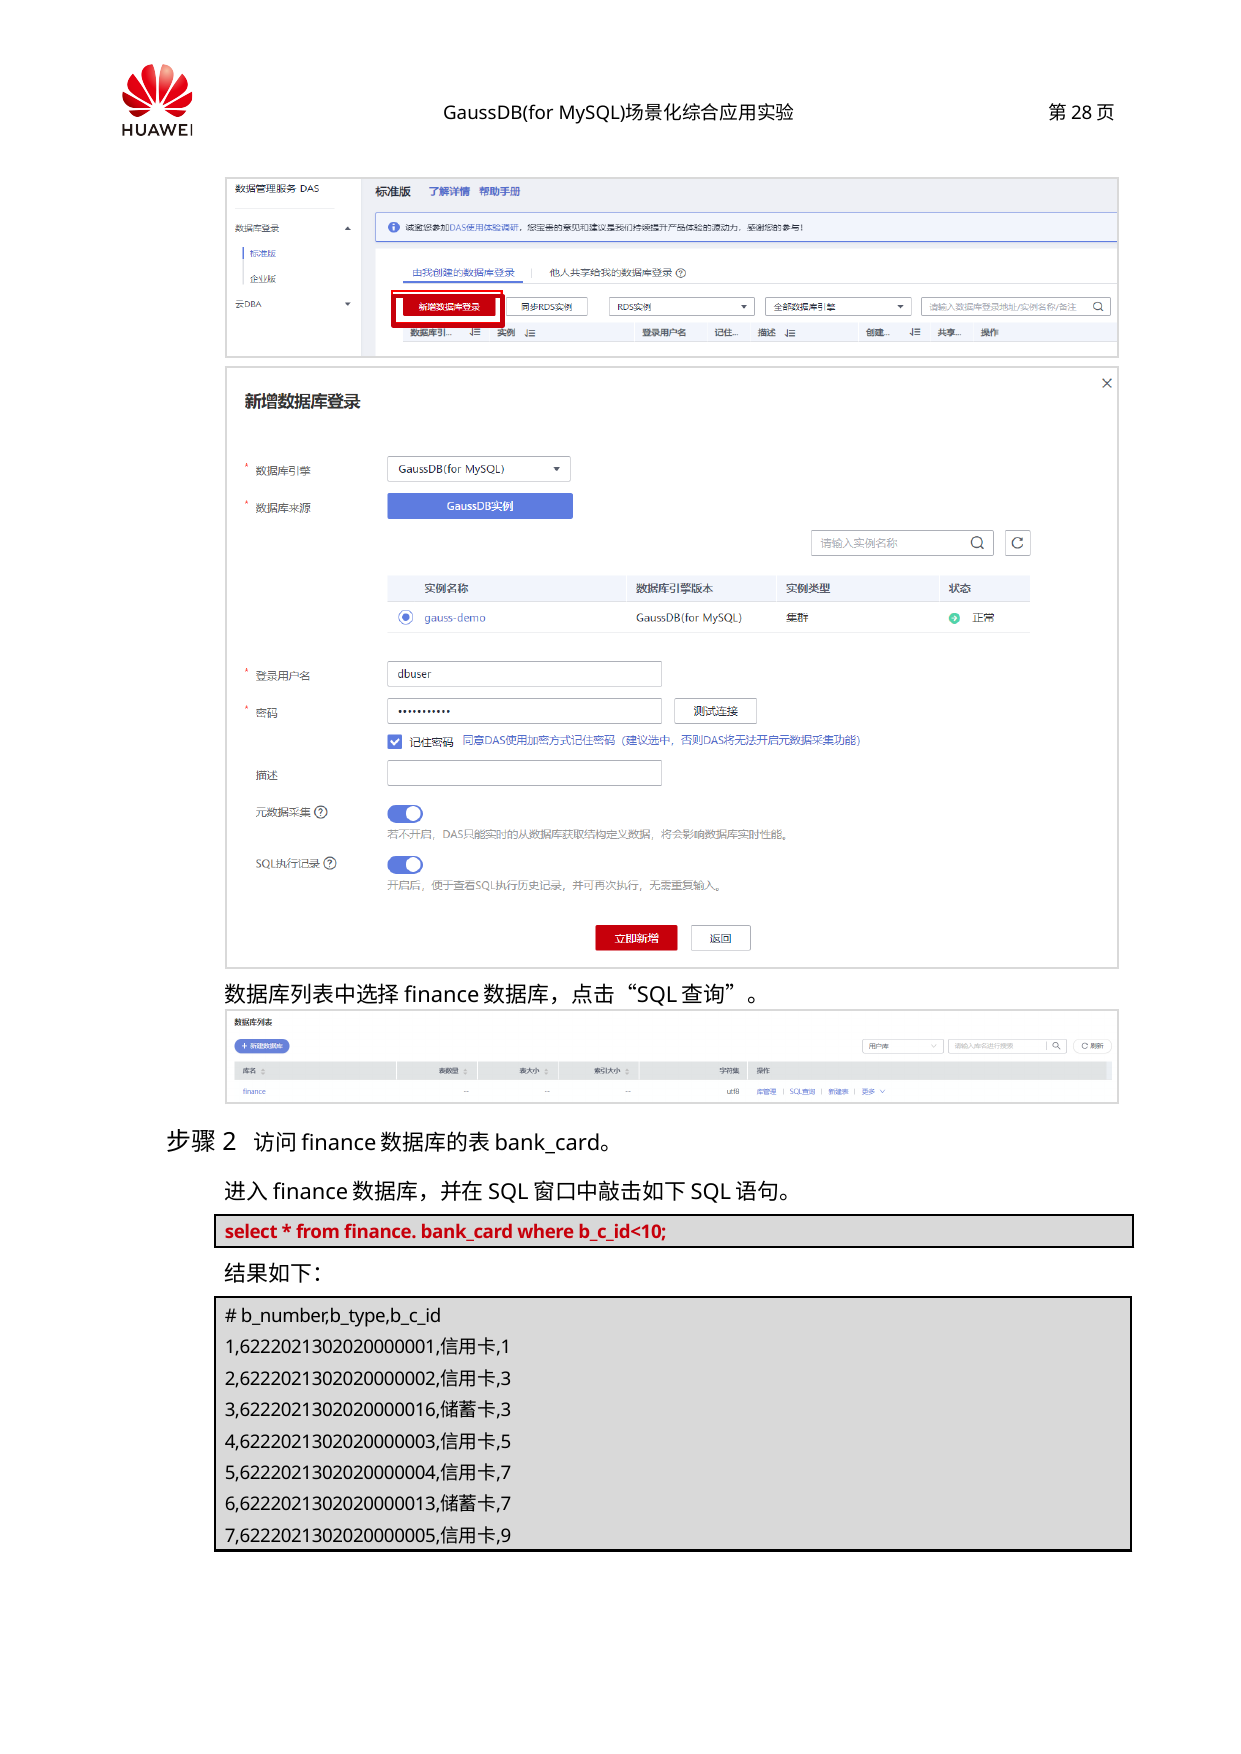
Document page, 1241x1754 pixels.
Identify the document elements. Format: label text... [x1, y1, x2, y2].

picture [227, 368, 1117, 967]
picture [227, 1011, 1117, 1102]
text 6,6222021302020000013,储蓄卡,7 [216, 1483, 1130, 1514]
text 结果如下： [224, 1256, 1122, 1288]
text 访问finance数据库的表bank_card。 [236, 1121, 1122, 1157]
text 3,6222021302020000016,储蓄卡,3 [216, 1389, 1130, 1420]
text 5,6222021302020000004,信用卡,7 [216, 1451, 1130, 1483]
text 1,6222021302020000001,信用卡,1 [216, 1326, 1130, 1357]
picture [122, 64, 193, 136]
text # b_number,b_type,b_c_id [216, 1298, 1130, 1326]
text 2,6222021302020000002,信用卡,3 [216, 1357, 1130, 1389]
text 4,6222021302020000003,信用卡,5 [216, 1420, 1130, 1451]
text select * from finance. bank_card where b_c_id<10; [216, 1216, 1132, 1246]
text 进入finance数据库，并在SQL窗口中敲击如下SQL语句。 [224, 1174, 1122, 1206]
picture [227, 179, 1117, 356]
text 7,6222021302020000005,信用卡,9 [216, 1514, 1130, 1549]
